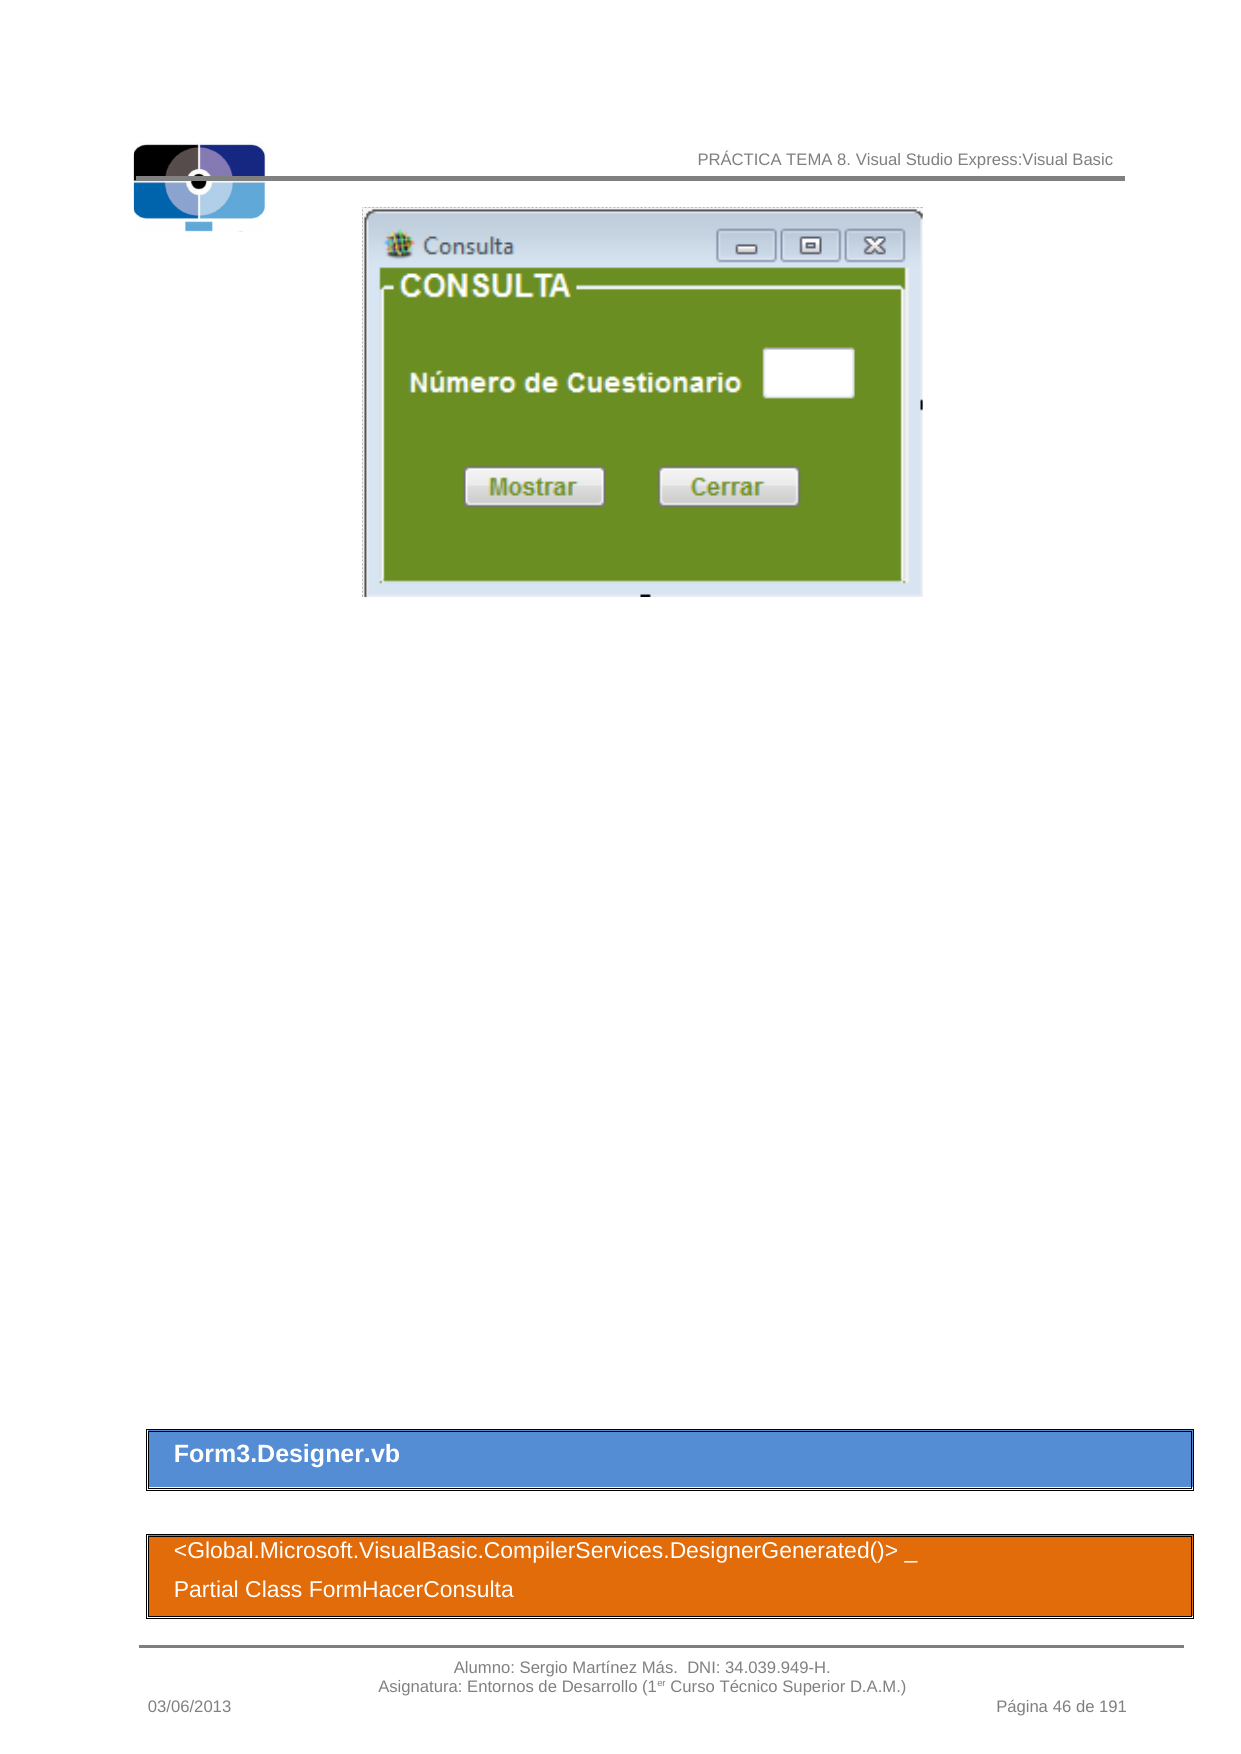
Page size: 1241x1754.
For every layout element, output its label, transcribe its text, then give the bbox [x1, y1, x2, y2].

picture [362, 207, 923, 597]
picture [133, 141, 269, 232]
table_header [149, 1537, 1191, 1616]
table_header Form3.Designer.vb [149, 1432, 1191, 1487]
